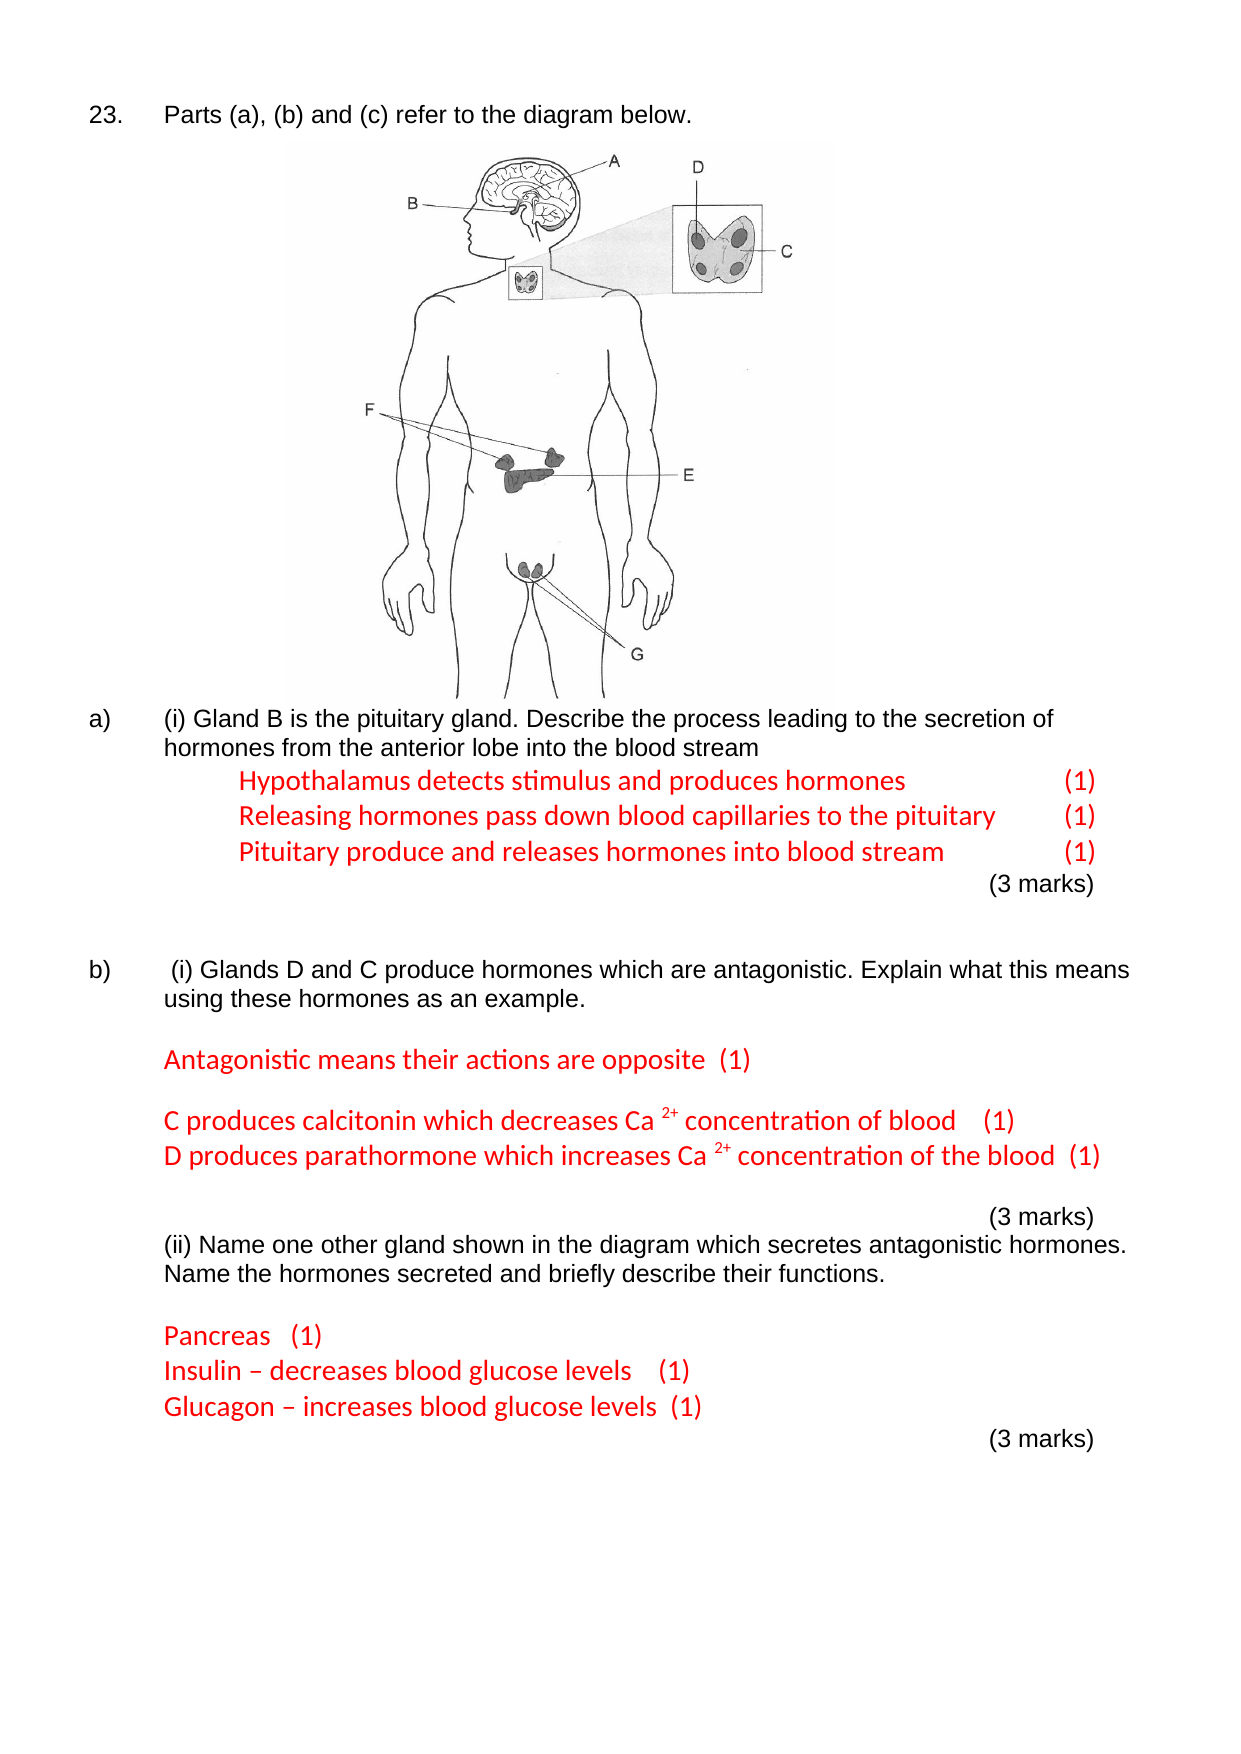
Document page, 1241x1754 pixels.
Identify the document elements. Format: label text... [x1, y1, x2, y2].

text Antagonistic means their actions are opposite (1) [89, 1041, 1152, 1077]
text C produces calcitonin which decreases Ca 2+ concentration of blood (1) [89, 1102, 1152, 1137]
text 23. Parts (a), (b) and (c) refer to the diagram below. [89, 100, 1152, 129]
text b) (i) Glands D and C produce hormones which are antagonistic. Explain what this means using these hormones as an example. [89, 955, 1152, 1012]
text (3 marks) [89, 1423, 1152, 1452]
text Pituitary produce and releases hormones into blood stream (1) (3 marks) [89, 833, 1152, 897]
text Pancreas (1) [89, 1317, 1152, 1352]
text Hypothalamus detects stimulus and produces hormones (1) [89, 762, 1152, 797]
text Insulin – decreases blood glucose levels (1) [89, 1352, 1152, 1388]
text (ii) Name one other gland shown in the diagram which secretes antagonistic hormones. Name the hormones secreted and briefly describe their functions. [89, 1230, 1152, 1288]
text Releasing hormones pass down blood capillaries to the pituitary (1) [89, 797, 1152, 833]
text Glucagon – increases blood glucose levels (1) [89, 1388, 1152, 1423]
text a) (i) Gland B is the pituitary gland. Describe the process leading to the secretion of hormones from the anterior lobe into the blood stream [89, 704, 1152, 762]
text (3 marks) [89, 1202, 1152, 1230]
text D produces parathormone which increases Ca 2+ concentration of the blood (1) [89, 1137, 1152, 1173]
